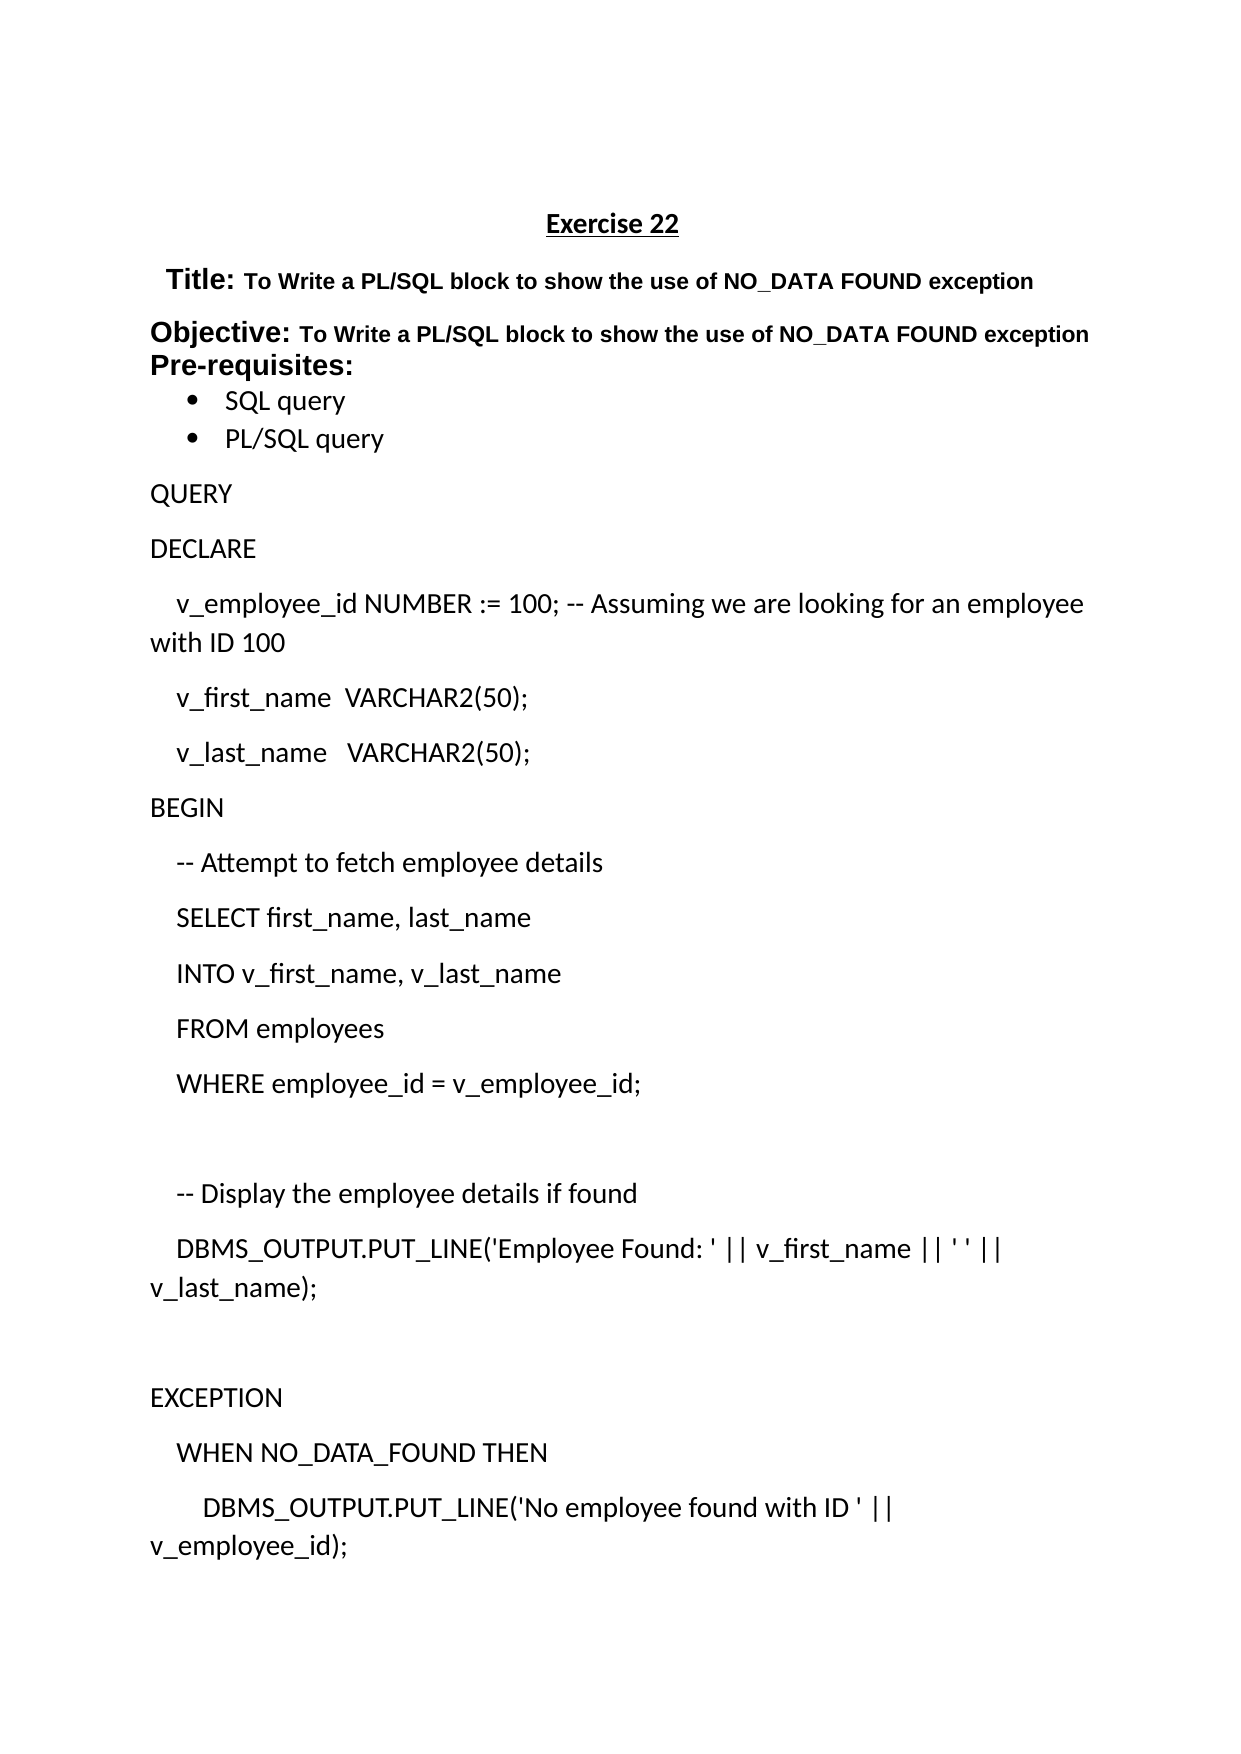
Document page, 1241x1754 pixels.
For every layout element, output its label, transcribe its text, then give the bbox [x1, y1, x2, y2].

text WHERE employee_id = v_employee_id; [150, 1065, 1090, 1101]
text -- Display the employee details if found [150, 1175, 1090, 1211]
text FROM employees [150, 1010, 1090, 1045]
text WHEN NO_DATA_FOUND THEN [150, 1434, 1090, 1469]
text Title: To Write a PL/SQL block to show the use of NO_DATA FOUND exception [166, 262, 1090, 296]
text DECLARE [150, 531, 1090, 566]
list PL/SQL query [187, 420, 1090, 456]
list SQL query [187, 382, 1090, 417]
text v_first_name VARCHAR2(50); [150, 679, 1090, 715]
text BEGIN [150, 789, 1090, 825]
text INTO v_first_name, v_last_name [150, 955, 1090, 990]
text -- Attempt to fetch employee details [150, 844, 1090, 880]
text DBMS_OUTPUT.PUT_LINE('No employee found with ID ' || v_employee_id); [150, 1489, 1090, 1563]
text Exercise 22 [150, 205, 1090, 241]
text DBMS_OUTPUT.PUT_LINE('Employee Found: ' || v_first_name || ' ' || v_last_name); [150, 1230, 1090, 1304]
text v_employee_id NUMBER := 100; -- Assuming we are looking for an employee with ID 100 [150, 586, 1090, 660]
text v_last_name VARCHAR2(50); [150, 734, 1090, 770]
text EXCEPTION [150, 1379, 1090, 1414]
text Objective: To Write a PL/SQL block to show the use of NO_DATA FOUND exception Pre-requisites: [150, 315, 1090, 382]
text QUERY [150, 475, 1090, 511]
text SELECT first_name, last_name [150, 899, 1090, 935]
